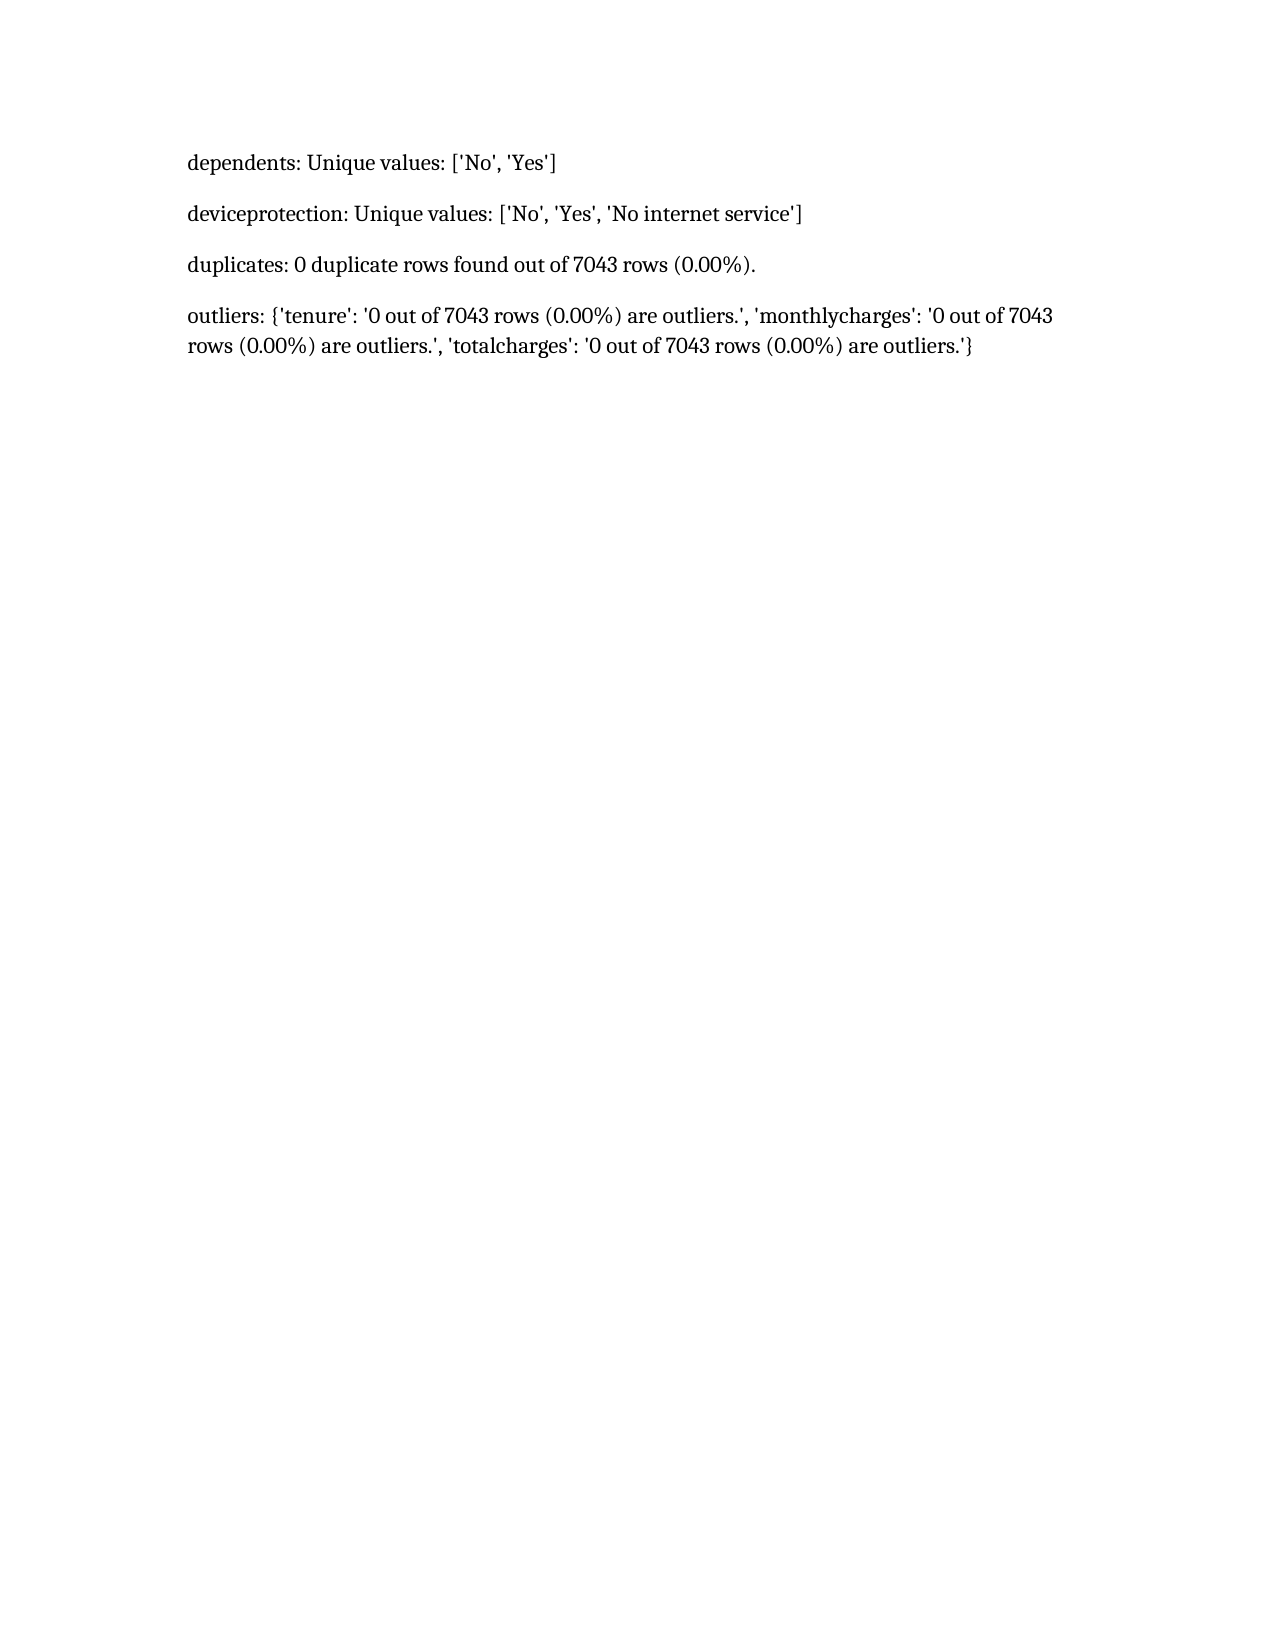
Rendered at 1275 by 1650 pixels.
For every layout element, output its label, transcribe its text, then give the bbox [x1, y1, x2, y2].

text duplicates: 0 duplicate rows found out of 7043 rows (0.00%). [187, 252, 1087, 278]
text dependents: Unique values: ['No', 'Yes'] [187, 150, 1087, 176]
text outliers: {'tenure': '0 out of 7043 rows (0.00%) are outliers.', 'monthlycharges': '0 out of 7043 rows (0.00%) are outliers.', 'totalcharges': '0 out of 7043 rows (0.00%) are outliers.'} [187, 303, 1087, 360]
text deviceprotection: Unique values: ['No', 'Yes', 'No internet service'] [187, 201, 1087, 227]
